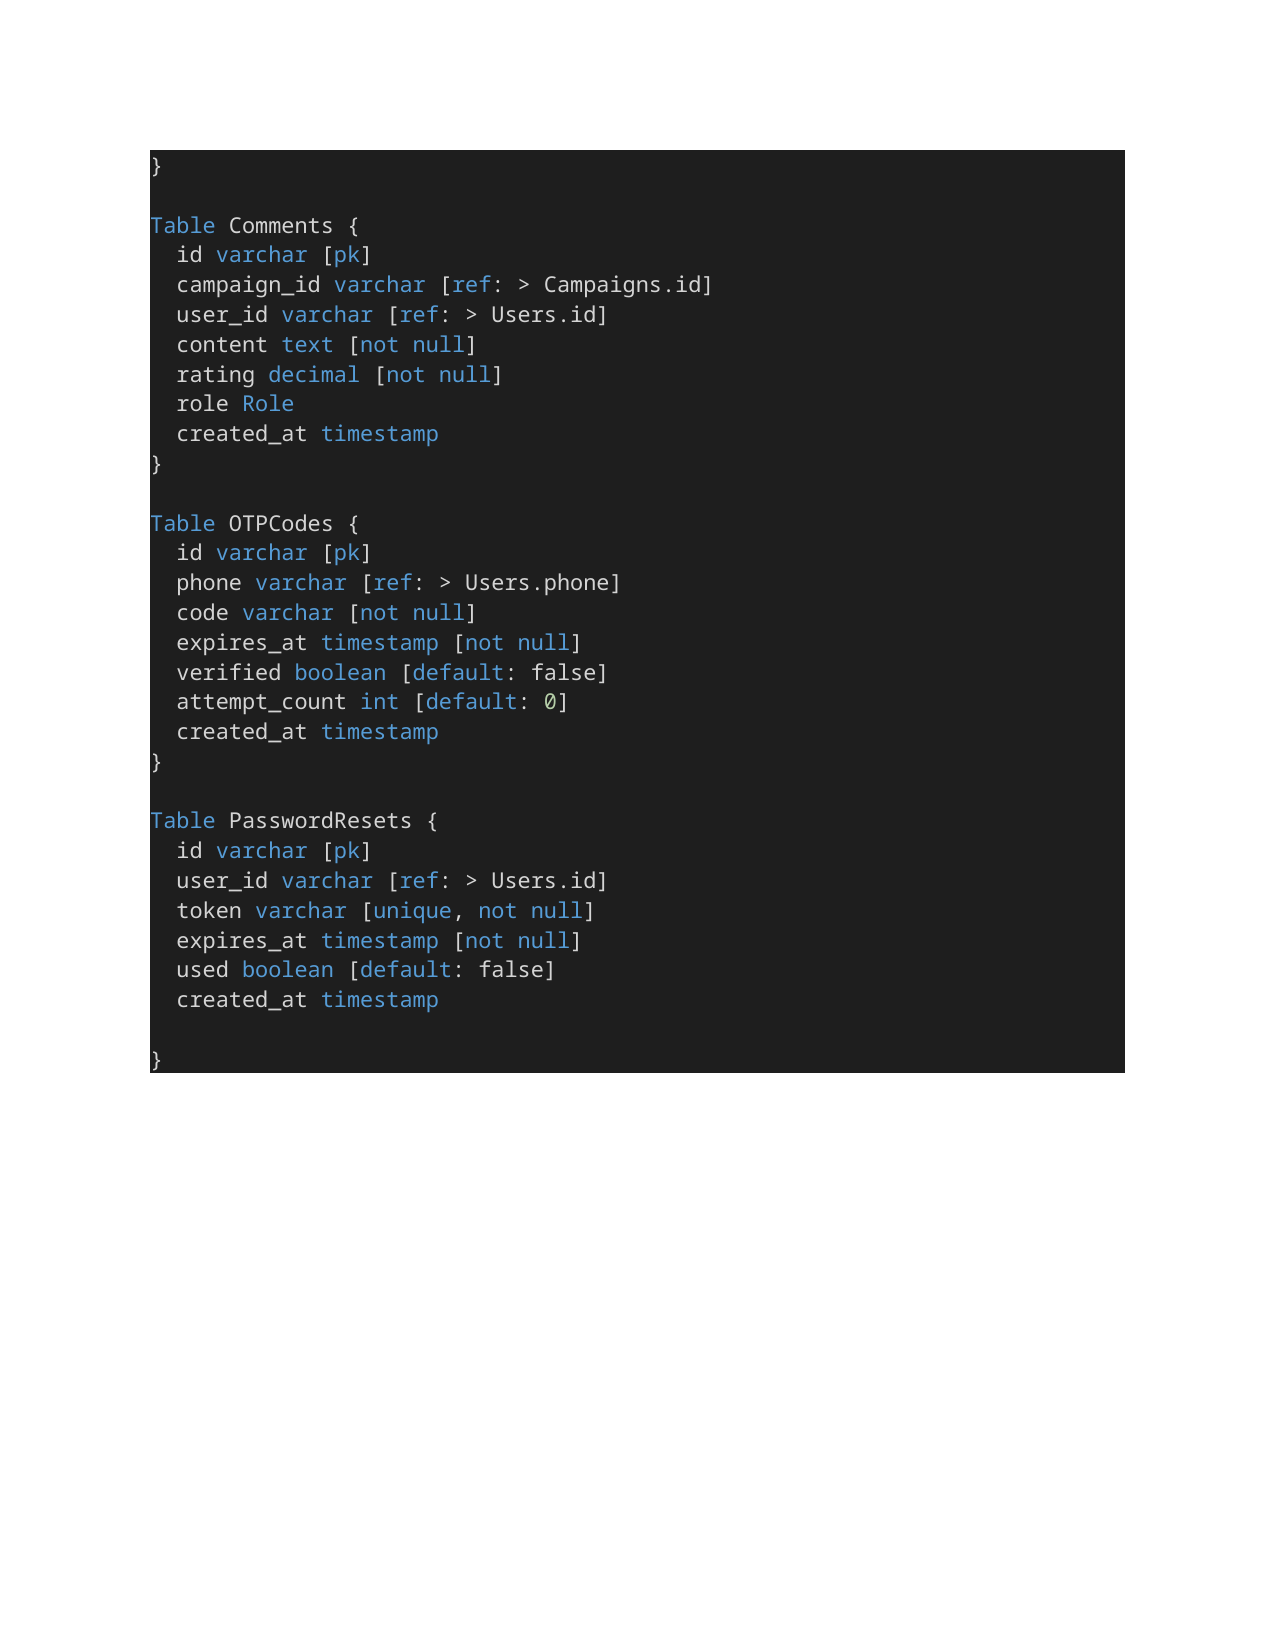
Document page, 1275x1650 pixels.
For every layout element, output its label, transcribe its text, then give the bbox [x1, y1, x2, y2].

text verified boolean [default: false] [150, 656, 1125, 686]
text created_at timestamp [150, 716, 1125, 746]
text created_at timestamp [150, 984, 1125, 1014]
text expires_at timestamp [not null] [150, 627, 1125, 656]
text } [150, 448, 1125, 478]
text content text [not null] [150, 329, 1125, 358]
text Table PasswordResets { [150, 805, 1125, 835]
text code varchar [not null] [150, 597, 1125, 627]
text phone varchar [ref: > Users.phone] [150, 567, 1125, 597]
text expires_at timestamp [not null] [150, 924, 1125, 954]
text id varchar [pk] [150, 835, 1125, 865]
text id varchar [pk] [150, 537, 1125, 567]
text user_id varchar [ref: > Users.id] [150, 299, 1125, 329]
text user_id varchar [ref: > Users.id] [150, 865, 1125, 895]
text Table OTPCodes { [150, 507, 1125, 537]
text used boolean [default: false] [150, 954, 1125, 984]
text } [150, 1044, 1125, 1073]
text } [150, 746, 1125, 776]
text role Role [150, 388, 1125, 418]
text Table Comments { [150, 209, 1125, 239]
text rating decimal [not null] [150, 358, 1125, 388]
text created_at timestamp [150, 418, 1125, 448]
text id varchar [pk] [150, 239, 1125, 269]
text } [150, 150, 1125, 180]
text campaign_id varchar [ref: > Campaigns.id] [150, 269, 1125, 299]
text token varchar [unique, not null] [150, 895, 1125, 924]
text attempt_count int [default: 0] [150, 686, 1125, 716]
